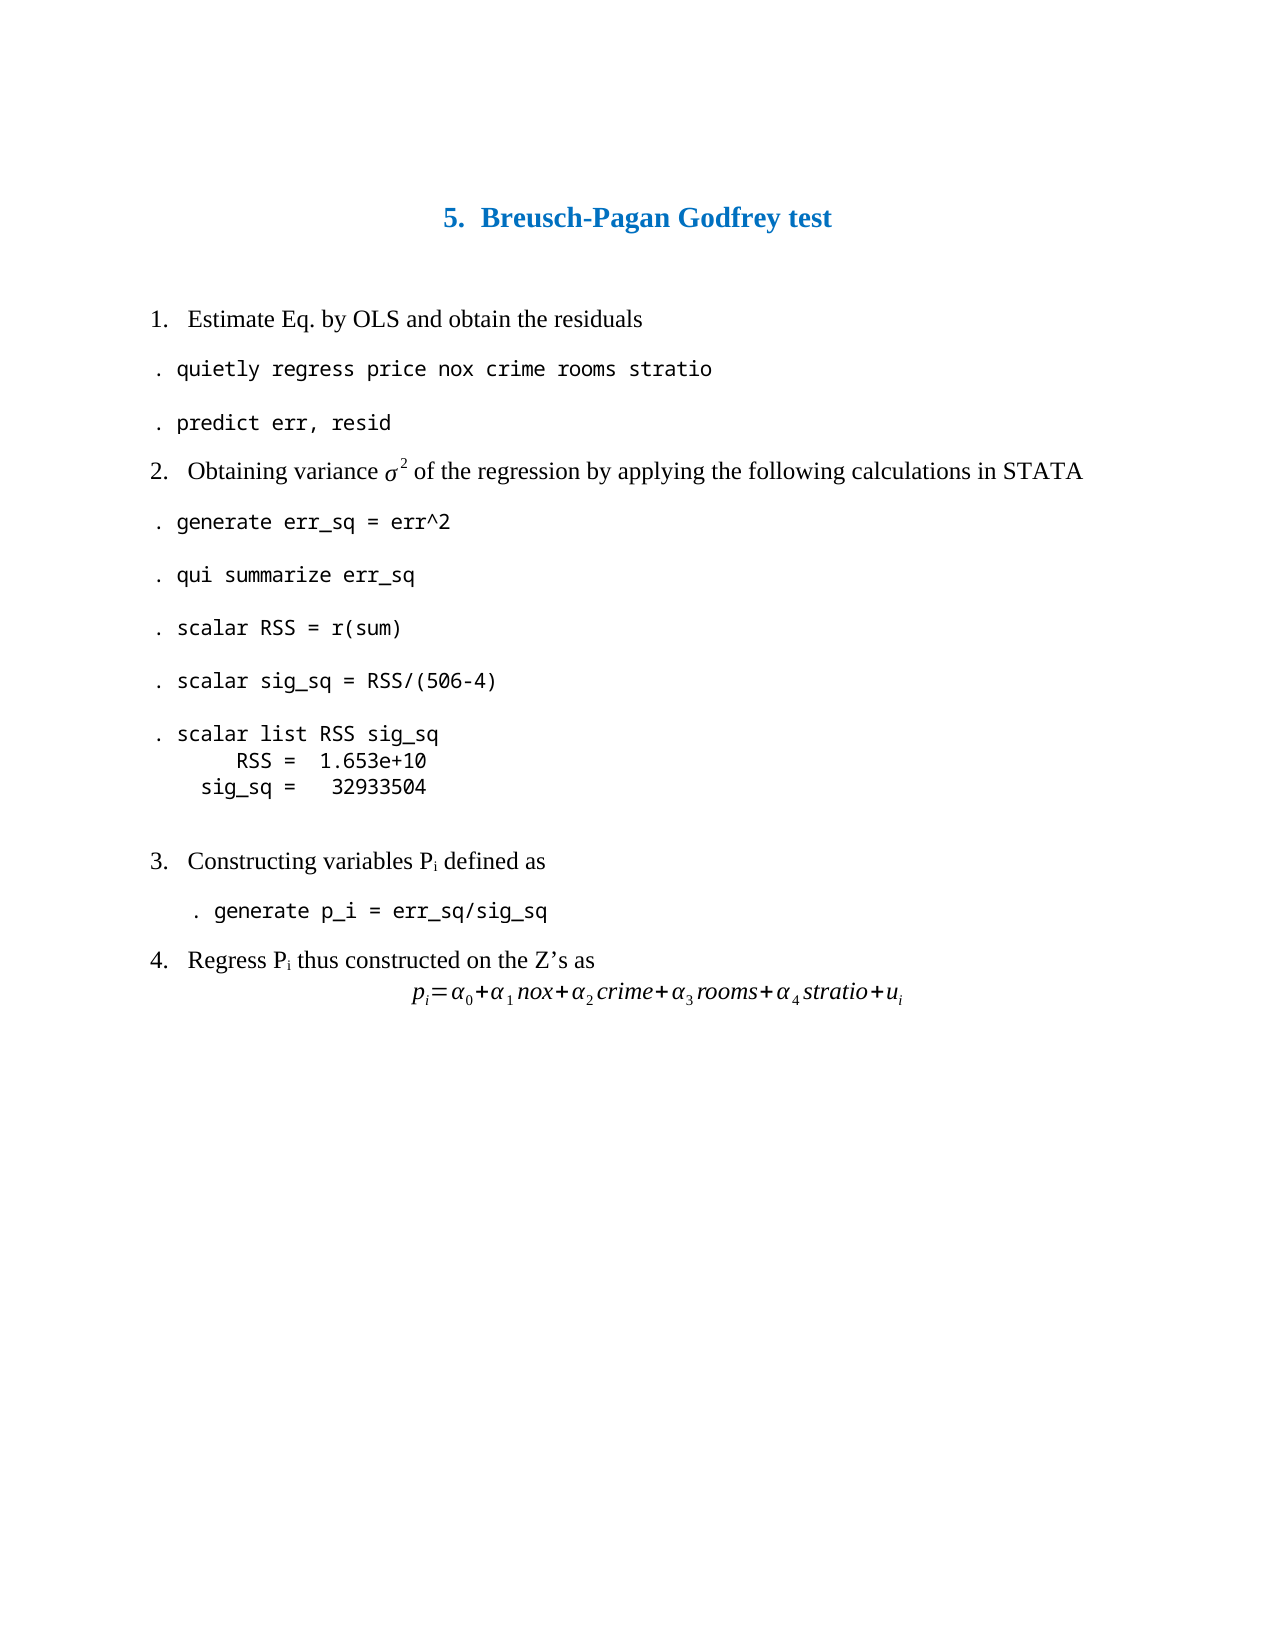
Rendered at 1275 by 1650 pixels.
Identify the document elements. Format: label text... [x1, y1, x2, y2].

list Estimate Eq. by OLS and obtain the residuals [150, 304, 1125, 333]
list Breusch-Pagan Godfrey test [150, 200, 1125, 233]
list Regress Pi thus constructed on the Z’s as [150, 945, 1125, 973]
list Obtaining variance of the regression by applying the following calculations in STATA [150, 455, 1125, 486]
list Constructing variables Pi defined as [150, 846, 1125, 875]
